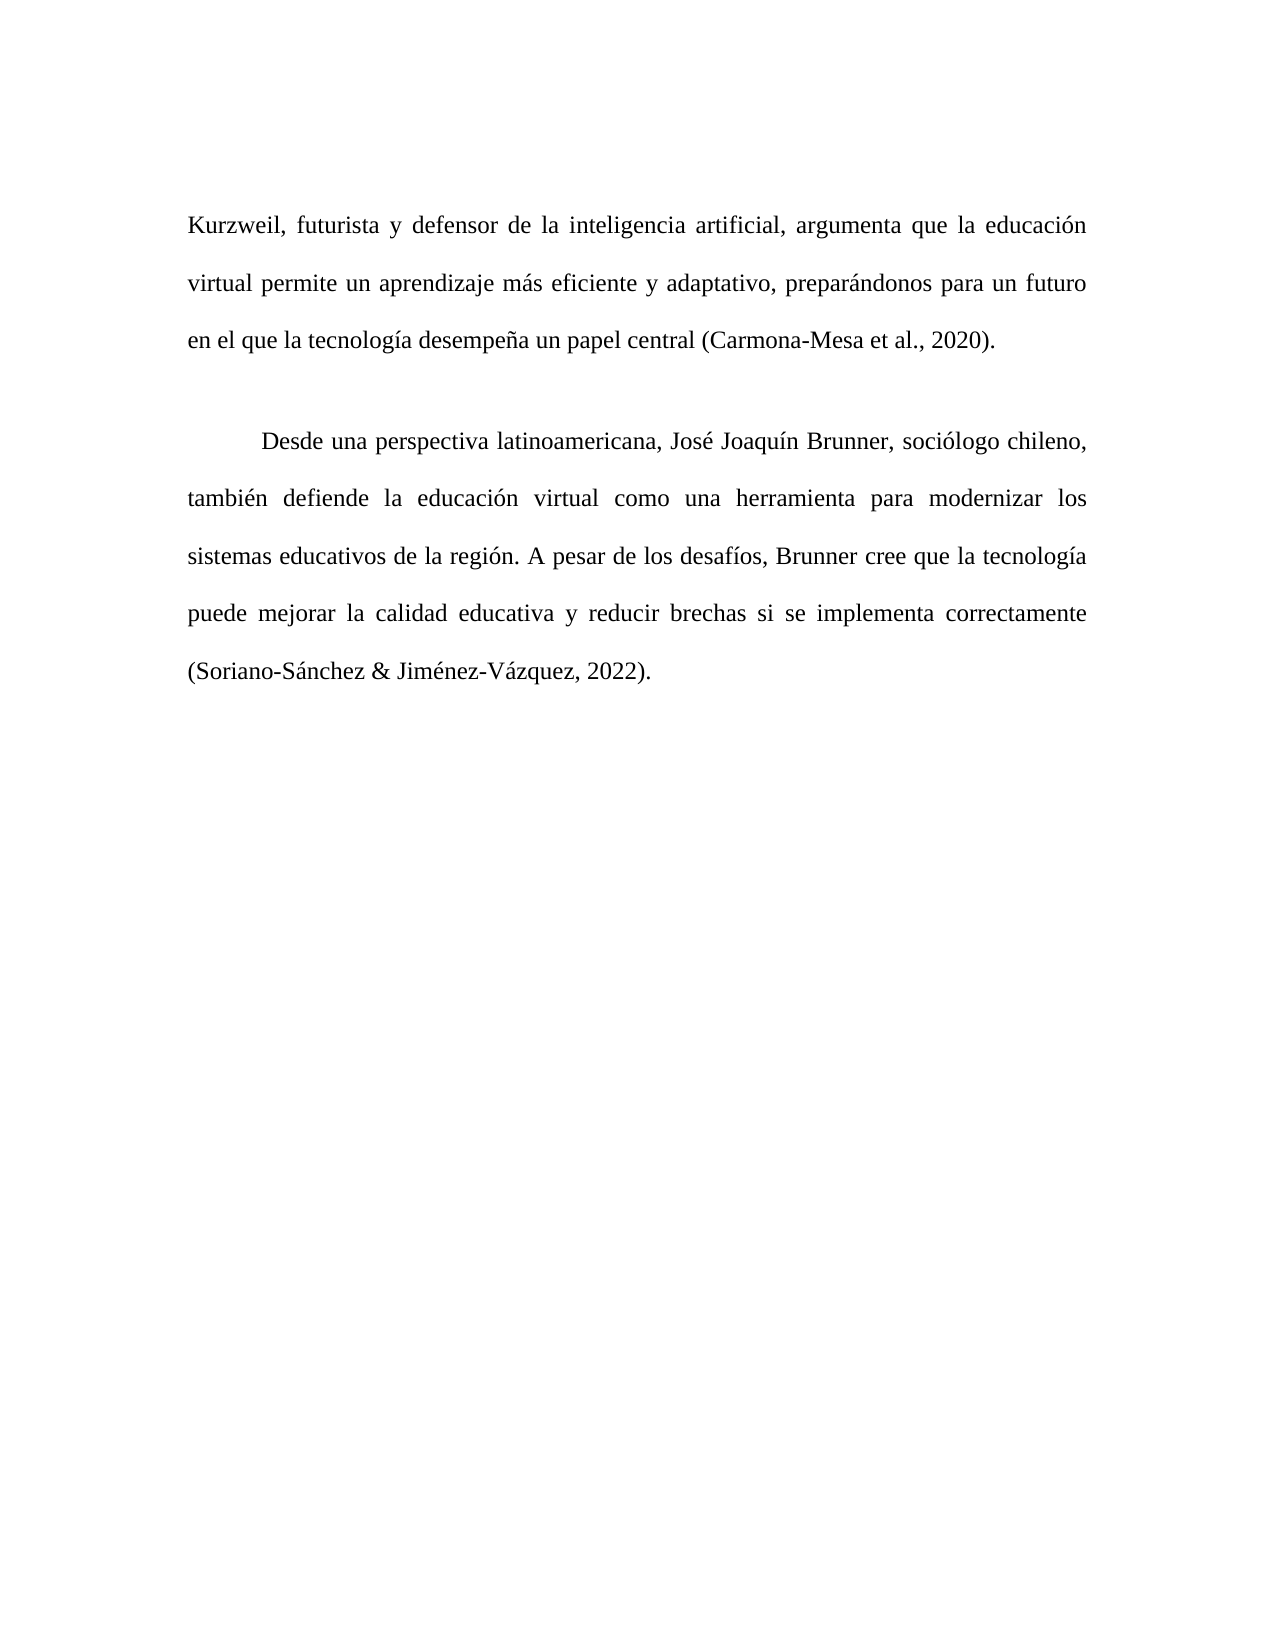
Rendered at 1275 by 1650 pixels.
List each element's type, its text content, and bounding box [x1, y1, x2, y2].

text Desde una perspectiva latinoamericana, José Joaquín Brunner, sociólogo chileno, también defiende la educación virtual como una herramienta para modernizar los sistemas educativos de la región. A pesar de los desafíos, Brunner cree que la tecnología puede mejorar la calidad educativa y reducir brechas si se implementa correctamente (Soriano-Sánchez & Jiménez-Vázquez, 2022). [187, 426, 1088, 685]
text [187, 210, 1088, 354]
